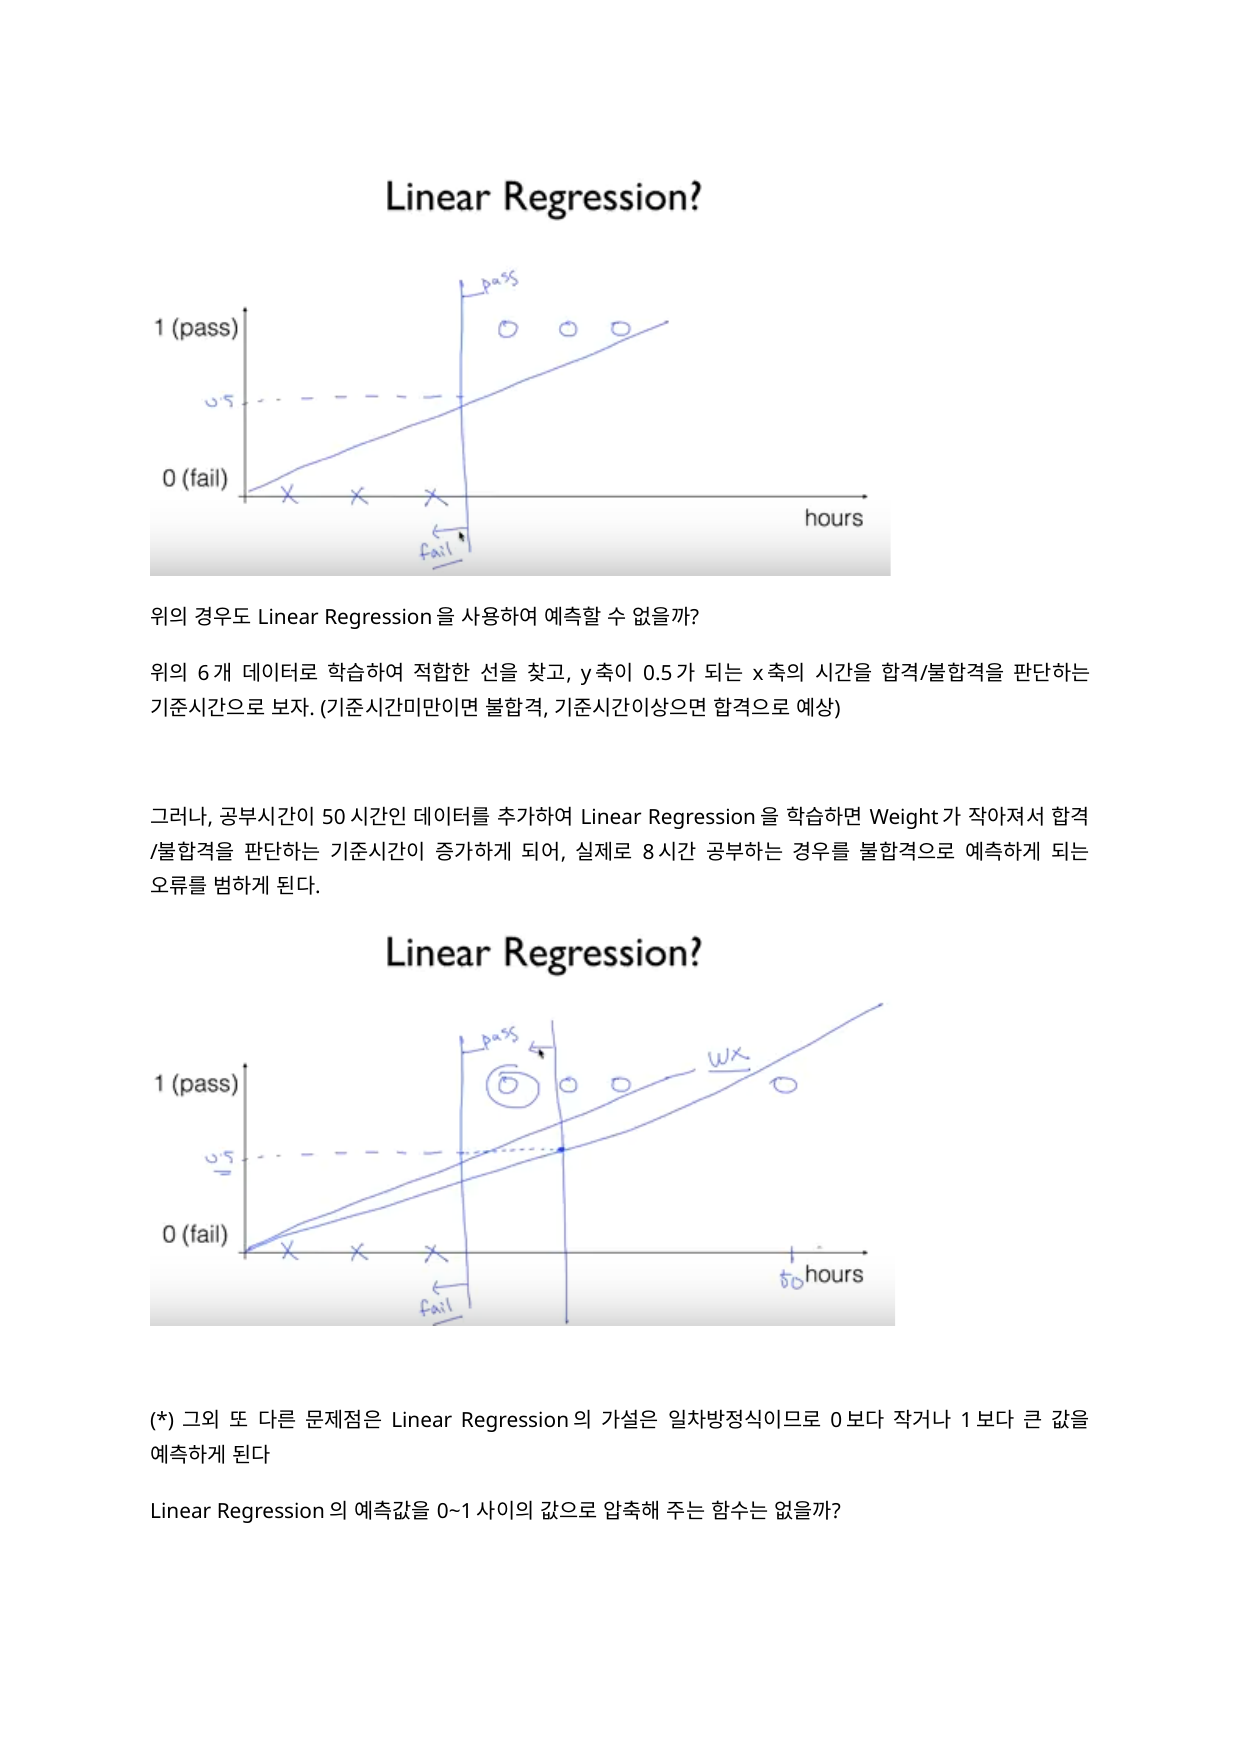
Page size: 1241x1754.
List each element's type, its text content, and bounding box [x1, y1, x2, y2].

picture [150, 925, 896, 1326]
text 위의 6개 데이터로 학습하여 적합한 선을 찾고, y축이 0.5가 되는 x축의 시간을 합격/불합격을 판단하는 기준시간으로 보자. (기준시간미만이면 불합격, 기준시간이상으면 합격으로 예상) [150, 656, 1090, 721]
text 위의 경우도 Linear Regression을 사용하여 예측할 수 없을까? [150, 601, 1090, 631]
text 그러나, 공부시간이 50시간인 데이터를 추가하여 Linear Regression을 학습하면 Weight가 작아져서 합격/불합격을 판단하는 기준시간이 증가하게 되어, 실제로 8시간 공부하는 경우를 불합격으로 예측하게 되는 오류를 범하게 된다. [150, 800, 1090, 900]
picture [150, 177, 891, 576]
text Linear Regression의 예측값을 0~1사이의 값으로 압축해 주는 함수는 없을까? [150, 1494, 1090, 1524]
text (*) 그외 또 다른 문제점은 Linear Regression의 가설은 일차방정식이므로 0보다 작거나 1보다 큰 값을 예측하게 된다 [150, 1404, 1090, 1469]
